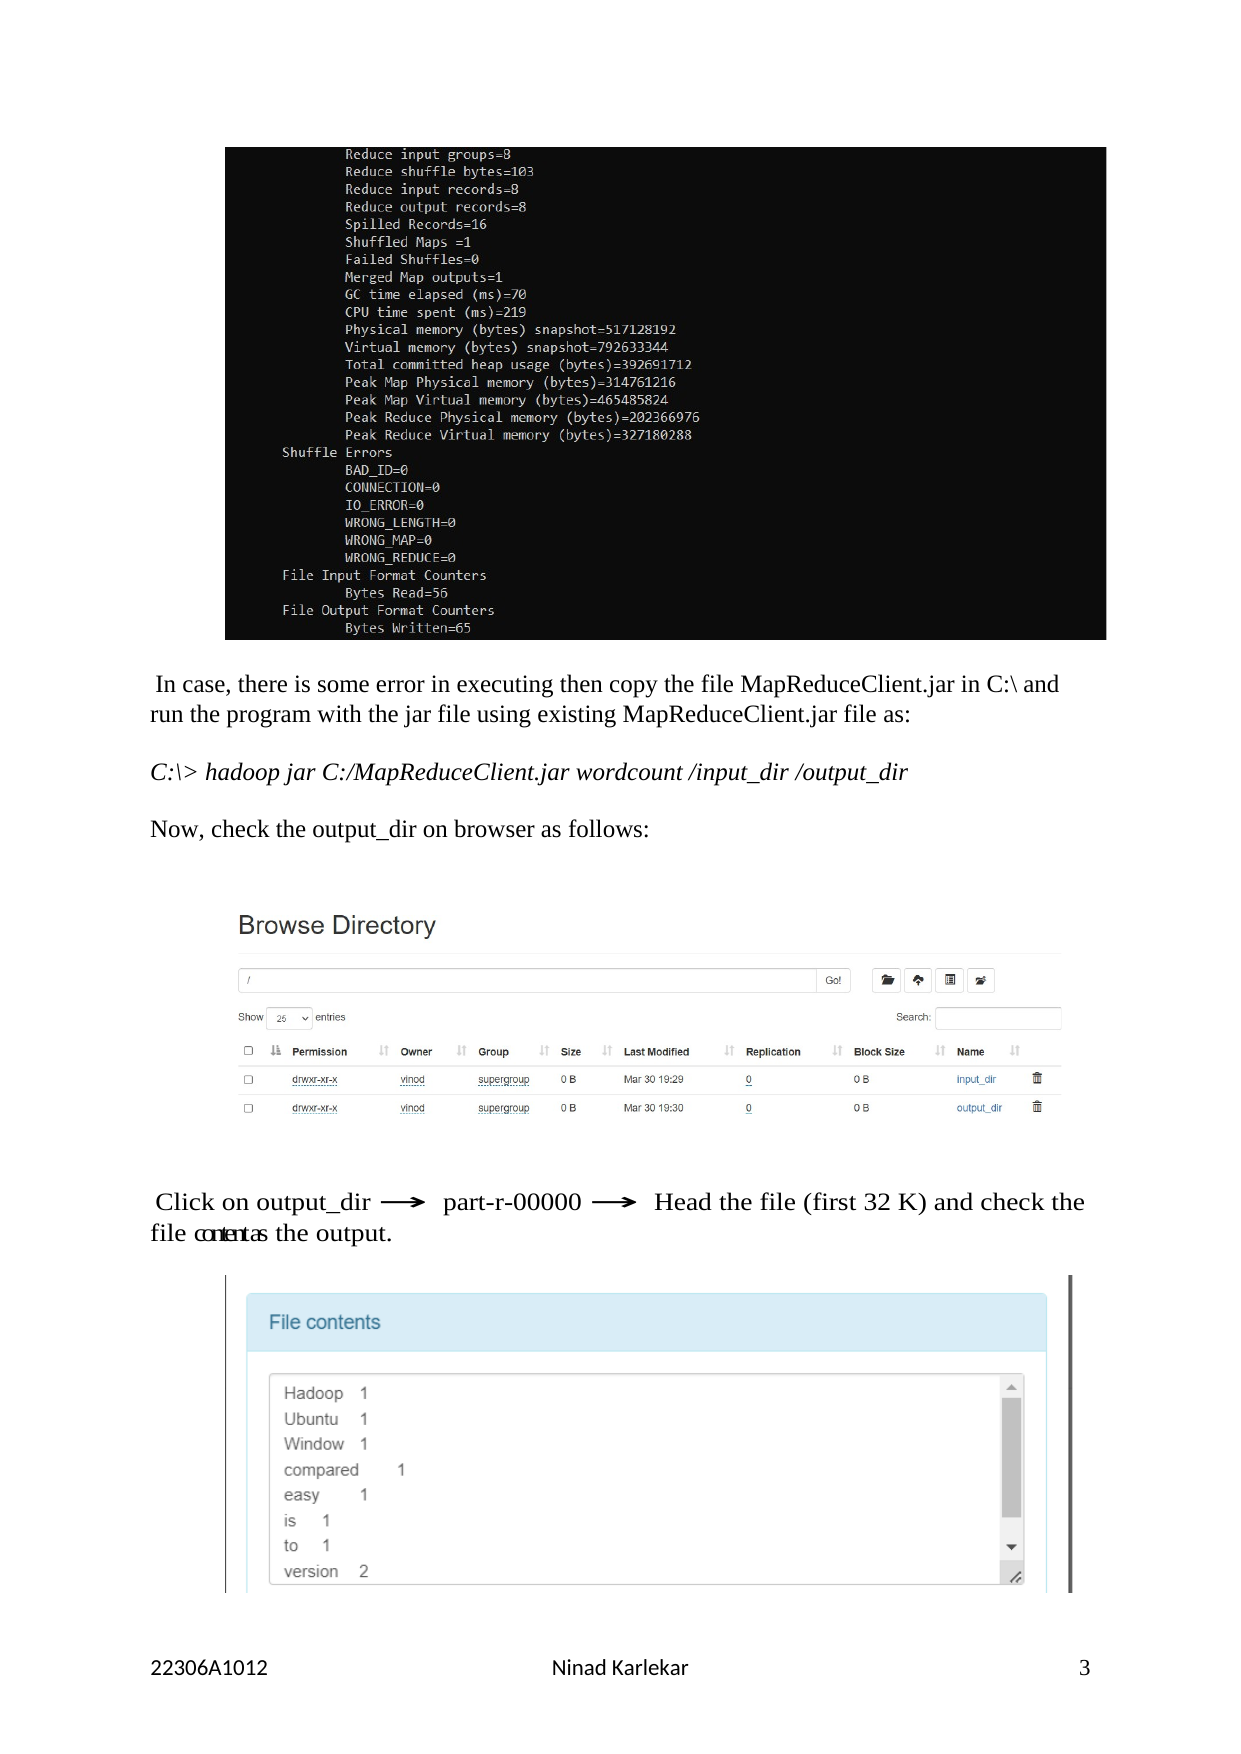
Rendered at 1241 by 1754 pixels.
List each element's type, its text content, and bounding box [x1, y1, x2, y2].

picture [238, 915, 1062, 1114]
picture [225, 1275, 1073, 1593]
text In case, there is some error in executing then copy the file MapReduceClient.jar in C:\ and run the program with the jar file using existing MapReduceClient.jar file as: [150, 669, 1061, 728]
text Now, check the output_dir on browser as follows: [150, 814, 1153, 843]
text Click on output_dir → part-r-00000 → Head the file (first 32 K) and check the file contentas the output. [150, 1184, 1104, 1247]
picture [225, 147, 1107, 640]
text C:\> hadoop jar C:/MapReduceClient.jar wordcount /input_dir /output_dir [150, 757, 1153, 785]
